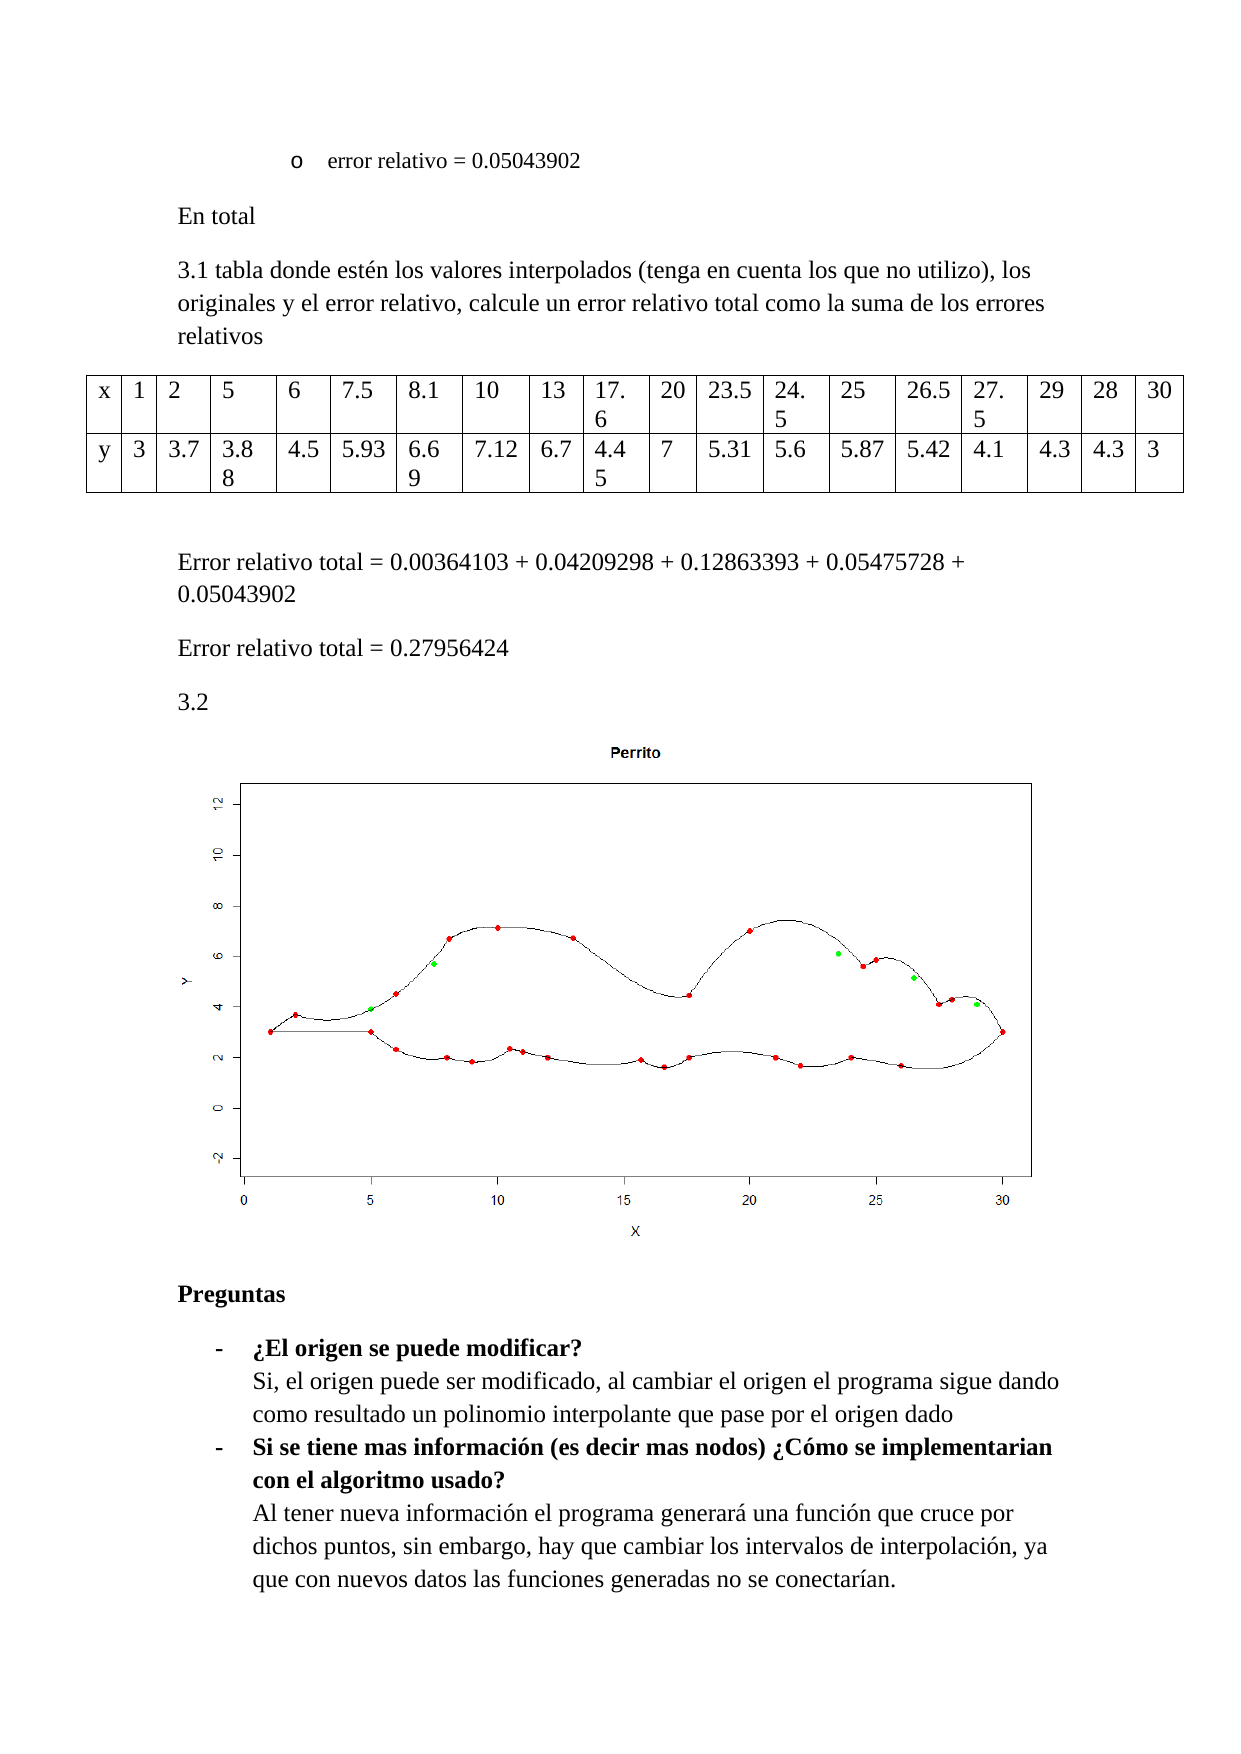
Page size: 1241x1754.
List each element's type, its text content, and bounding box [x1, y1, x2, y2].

table_header 5 [211, 376, 276, 433]
text 3.2 [177, 687, 1063, 720]
table_cell 5.87 [830, 434, 895, 492]
table_cell 7.12 [463, 434, 529, 492]
table_header 29 [1028, 376, 1081, 433]
table_cell 5.93 [331, 434, 396, 492]
table_cell 3.7 [157, 434, 210, 492]
table_header 24.5 [764, 376, 829, 433]
list Al tener nueva información el programa generará una función que cruce por dichos puntos, sin embargo, hay que cambiar los intervalos de interpolación, ya que con nuevos datos las funciones generadas no se conectarían. [252, 1498, 1063, 1593]
table_cell 4.45 [584, 434, 649, 492]
table_header 6 [277, 376, 330, 433]
table_cell 6.7 [530, 434, 583, 492]
list Si, el origen puede ser modificado, al cambiar el origen el programa sigue dando como resultado un polinomio interpolante que pase por el origen dado [252, 1366, 1063, 1428]
table_cell 4.5 [277, 434, 330, 492]
table_header 20 [650, 376, 696, 433]
table_cell 6.69 [397, 434, 462, 492]
table_header 27.5 [962, 376, 1027, 433]
table_header x [87, 376, 121, 433]
text Error relativo total = 0.00364103 + 0.04209298 + 0.12863393 + 0.05475728 + 0.05043902 [177, 547, 1063, 608]
table_cell 5.42 [896, 434, 961, 492]
list error relativo = 0.05043902 [290, 148, 1063, 176]
table_cell 7 [650, 434, 696, 492]
table_cell 3.88 [211, 434, 276, 492]
table_header 25 [830, 376, 895, 433]
list ¿El origen se puede modificar? [215, 1333, 1063, 1362]
table_header 13 [530, 376, 583, 433]
table_cell 4.3 [1082, 434, 1135, 492]
text Error relativo total = 0.27956424 [177, 633, 1063, 662]
table_cell 4.3 [1028, 434, 1081, 492]
table_header 8.1 [397, 376, 462, 433]
table_cell 4.1 [962, 434, 1027, 492]
table_cell y [87, 434, 121, 492]
table_header 23.5 [697, 376, 763, 433]
text En total [177, 201, 1063, 229]
table_cell 3 [122, 434, 156, 492]
list Si se tiene mas información (es decir mas nodos) ¿Cómo se implementarian con el algoritmo usado? [215, 1432, 1063, 1494]
table_header 26.5 [896, 376, 961, 433]
picture [177, 720, 1063, 1255]
text 3.1 tabla donde estén los valores interpolados (tenga en cuenta los que no utilizo), los originales y el error relativo, calcule un error relativo total como la suma de los errores relativos [177, 255, 1063, 349]
table_header 17.6 [584, 376, 649, 433]
table_header 10 [463, 376, 529, 433]
table_header 30 [1136, 376, 1183, 433]
table_header 7.5 [331, 376, 396, 433]
table_header 1 [122, 376, 156, 433]
table_cell 5.31 [697, 434, 763, 492]
table_header 2 [157, 376, 210, 433]
table_cell 5.6 [764, 434, 829, 492]
text Preguntas [177, 1279, 1063, 1308]
table_cell 3 [1136, 434, 1183, 492]
table_header 28 [1082, 376, 1135, 433]
